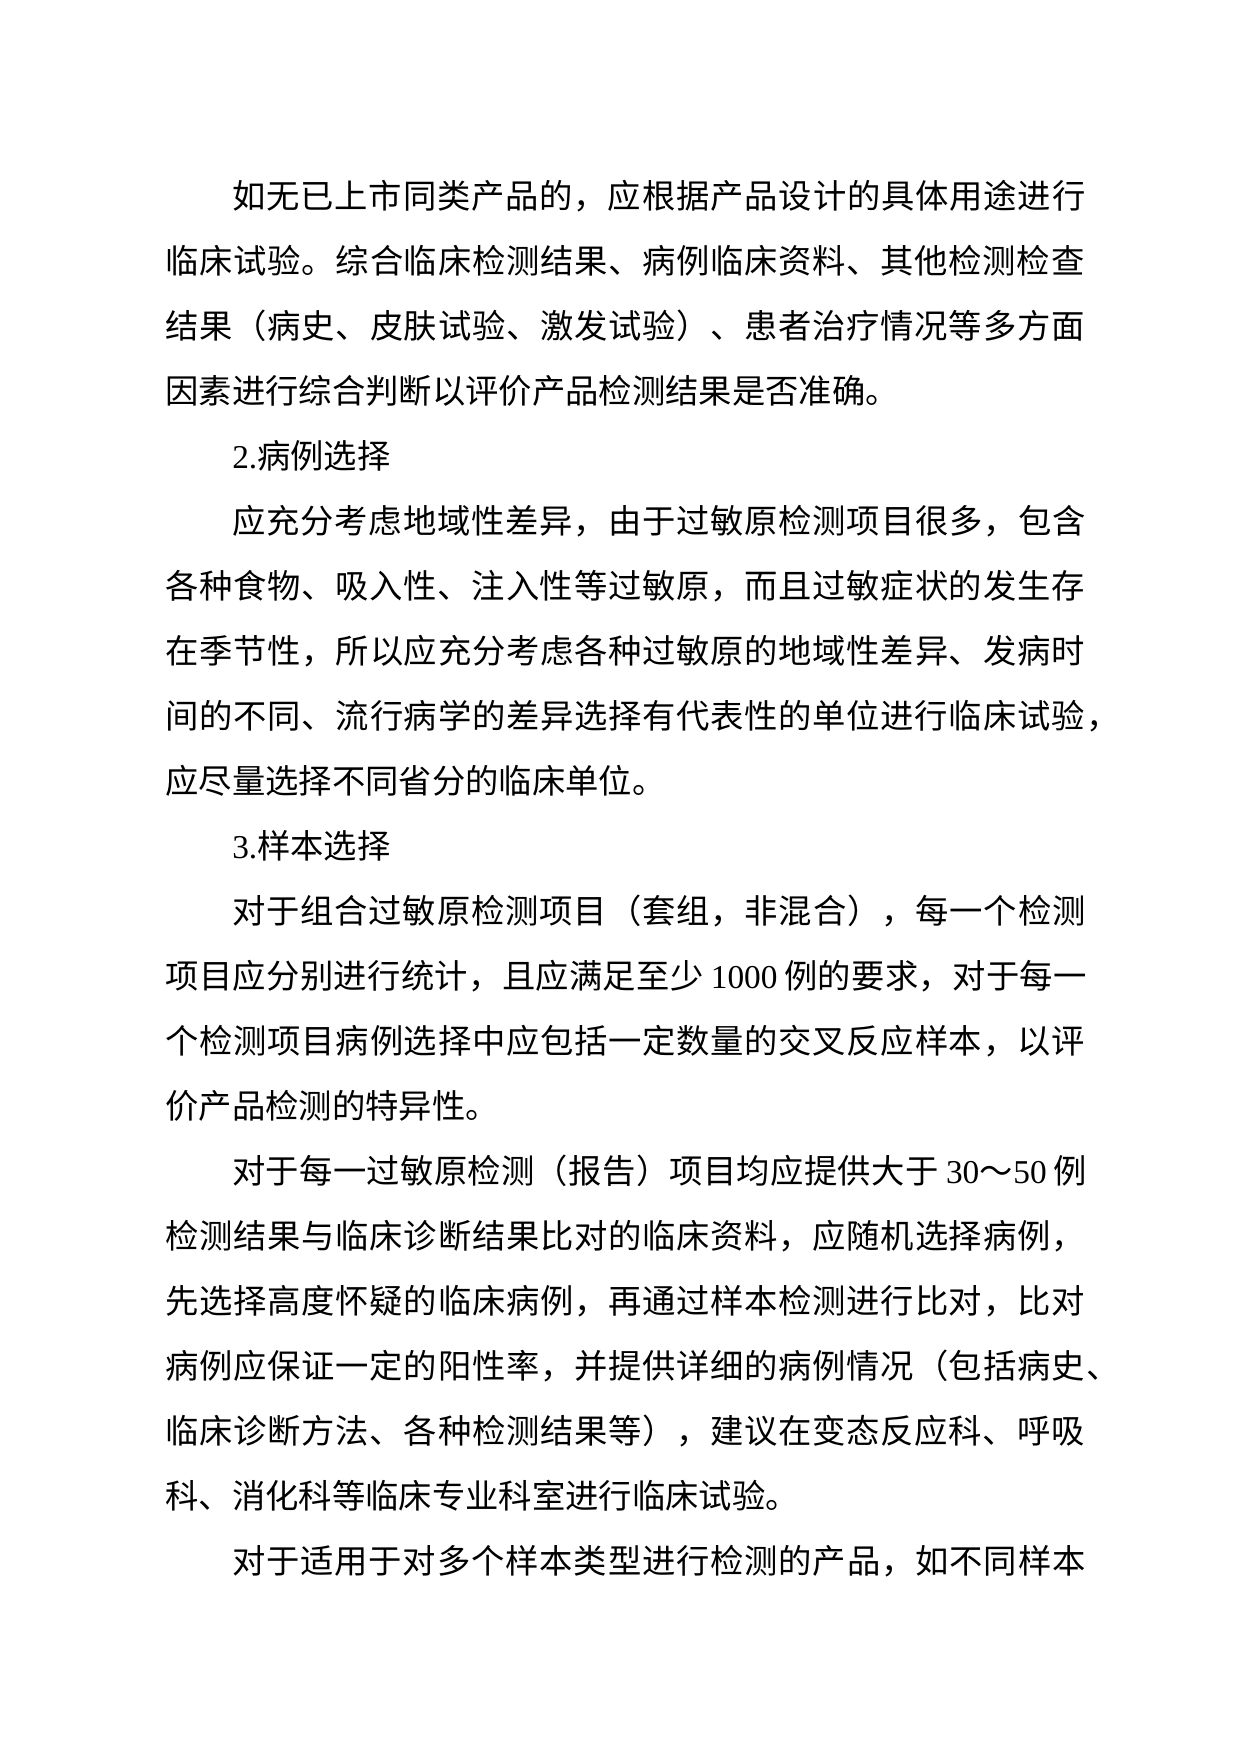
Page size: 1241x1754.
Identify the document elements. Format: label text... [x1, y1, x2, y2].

text 2.病例选择 [165, 422, 1087, 487]
text 3.样本选择 [165, 812, 1087, 877]
text 对于组合过敏原检测项目（套组，非混合），每一个检测项目应分别进行统计，且应满足至少1000例的要求，对于每一个检测项目病例选择中应包括一定数量的交叉反应样本，以评价产品检测的特异性。 [165, 877, 1087, 1137]
text 如无已上市同类产品的，应根据产品设计的具体用途进行临床试验。综合临床检测结果、病例临床资料、其他检测检查结果（病史、皮肤试验、激发试验）、患者治疗情况等多方面因素进行综合判断以评价产品检测结果是否准确。 [165, 162, 1087, 422]
text 对于每一过敏原检测（报告）项目均应提供大于30～50例检测结果与临床诊断结果比对的临床资料，应随机选择病例，先选择高度怀疑的临床病例，再通过样本检测进行比对，比对病例应保证一定的阳性率，并提供详细的病例情况（包括病史、临床诊断方法、各种检测结果等），建议在变态反应科、呼吸科、消化科等临床专业科室进行临床试验。 [165, 1137, 1087, 1527]
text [165, 1527, 1087, 1592]
text 应充分考虑地域性差异，由于过敏原检测项目很多，包含各种食物、吸入性、注入性等过敏原，而且过敏症状的发生存在季节性，所以应充分考虑各种过敏原的地域性差异、发病时间的不同、流行病学的差异选择有代表性的单位进行临床试验，应尽量选择不同省分的临床单位。 [165, 487, 1087, 812]
